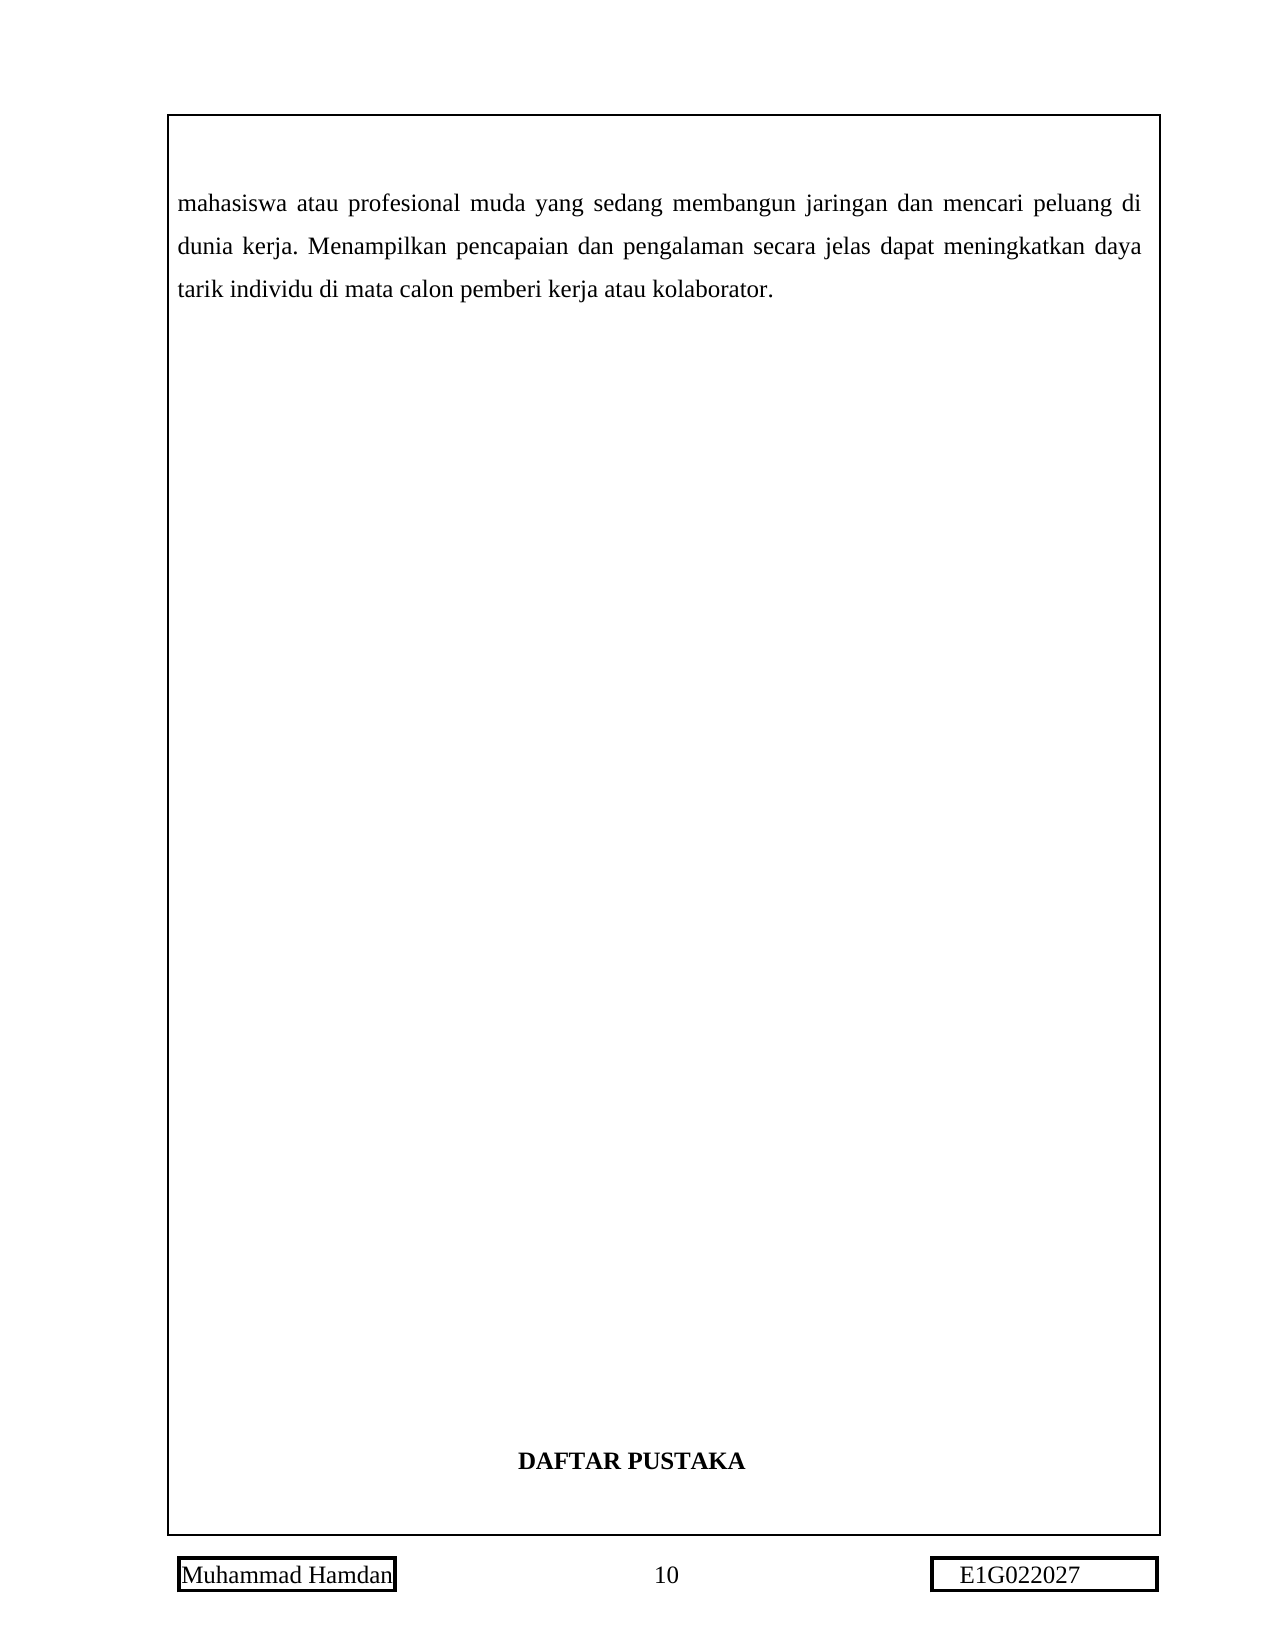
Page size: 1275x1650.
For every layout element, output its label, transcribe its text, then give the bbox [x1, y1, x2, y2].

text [177, 188, 1143, 303]
subtitle DAFTAR PUSTAKA [297, 1446, 966, 1475]
